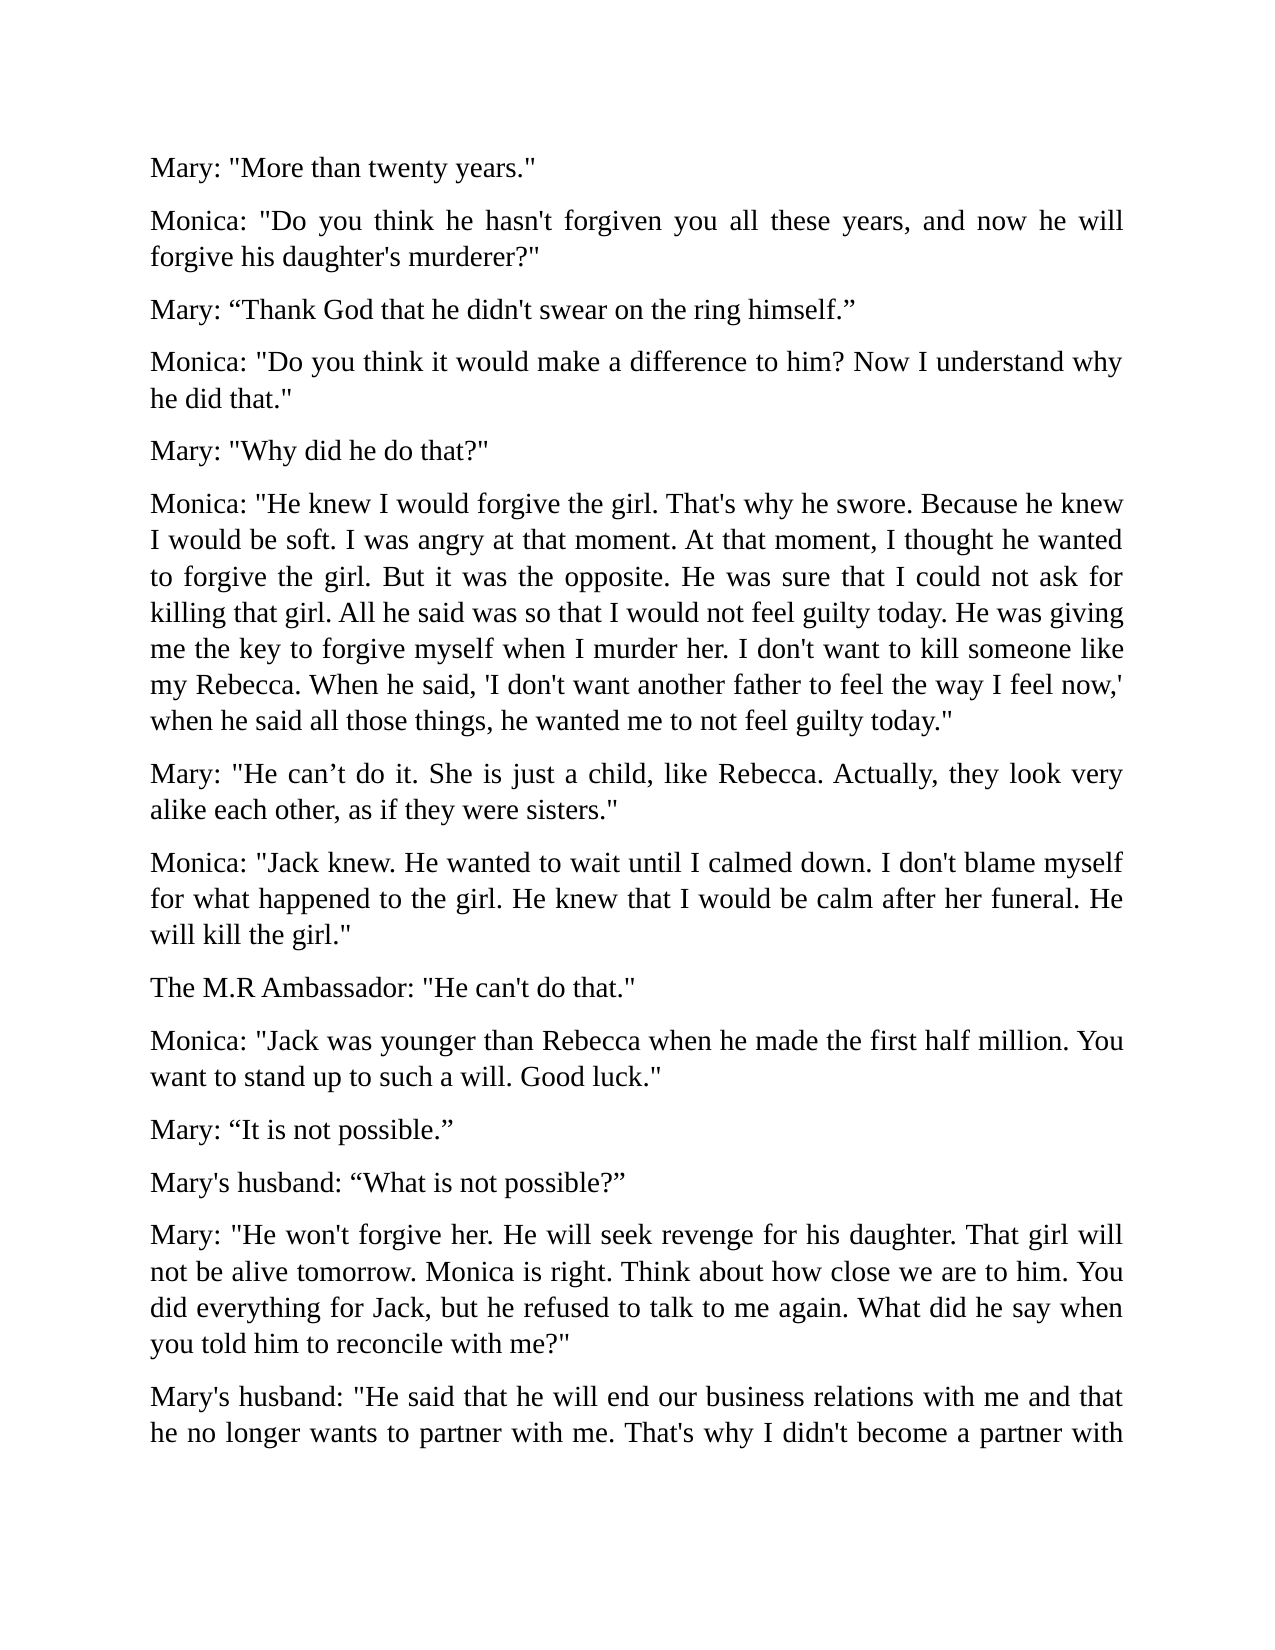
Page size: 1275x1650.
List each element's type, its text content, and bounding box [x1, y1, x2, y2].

text Mary's husband: “What is not possible?” [150, 1165, 1125, 1198]
text Mary: "More than twenty years." [150, 150, 1125, 183]
text Monica: "He knew I would forgive the girl. That's why he swore. Because he knew I would be soft. I was angry at that moment. At that moment, I thought he wanted to forgive the girl. But it was the opposite. He was sure that I could not ask for killing that girl. All he said was so that I would not feel guilty today. He was giving me the key to forgive myself when I murder her. I don't want to kill someone like my Rebecca. When he said, 'I don't want another father to feel the way I feel now,' when he said all those things, he wanted me to not feel guilty today." [150, 486, 1125, 737]
text Monica: "Do you think it would make a difference to him? Now I understand why he did that." [150, 344, 1125, 414]
text Monica: "Jack knew. He wanted to wait until I calmed down. I don't blame myself for what happened to the girl. He knew that I would be calm after her funeral. He will kill the girl." [150, 845, 1125, 951]
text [150, 1379, 1125, 1448]
text Mary: "Why did he do that?" [150, 433, 1125, 467]
text Mary: “Thank God that he didn't swear on the ring himself.” [150, 292, 1125, 325]
text The M.R Ambassador: "He can't do that." [150, 970, 1125, 1004]
text Monica: "Jack was younger than Rebecca when he made the first half million. You want to stand up to such a will. Good luck." [150, 1023, 1125, 1093]
text Mary: “It is not possible.” [150, 1112, 1125, 1145]
text Mary: "He won't forgive her. He will seek revenge for his daughter. That girl will not be alive tomorrow. Monica is right. Think about how close we are to him. You did everything for Jack, but he refused to talk to me again. What did he say when you told him to reconcile with me?" [150, 1217, 1125, 1359]
text Monica: "Do you think he hasn't forgiven you all these years, and now he will forgive his daughter's murderer?" [150, 203, 1125, 272]
text Mary: "He can’t do it. She is just a child, like Rebecca. Actually, they look very alike each other, as if they were sisters." [150, 756, 1125, 826]
